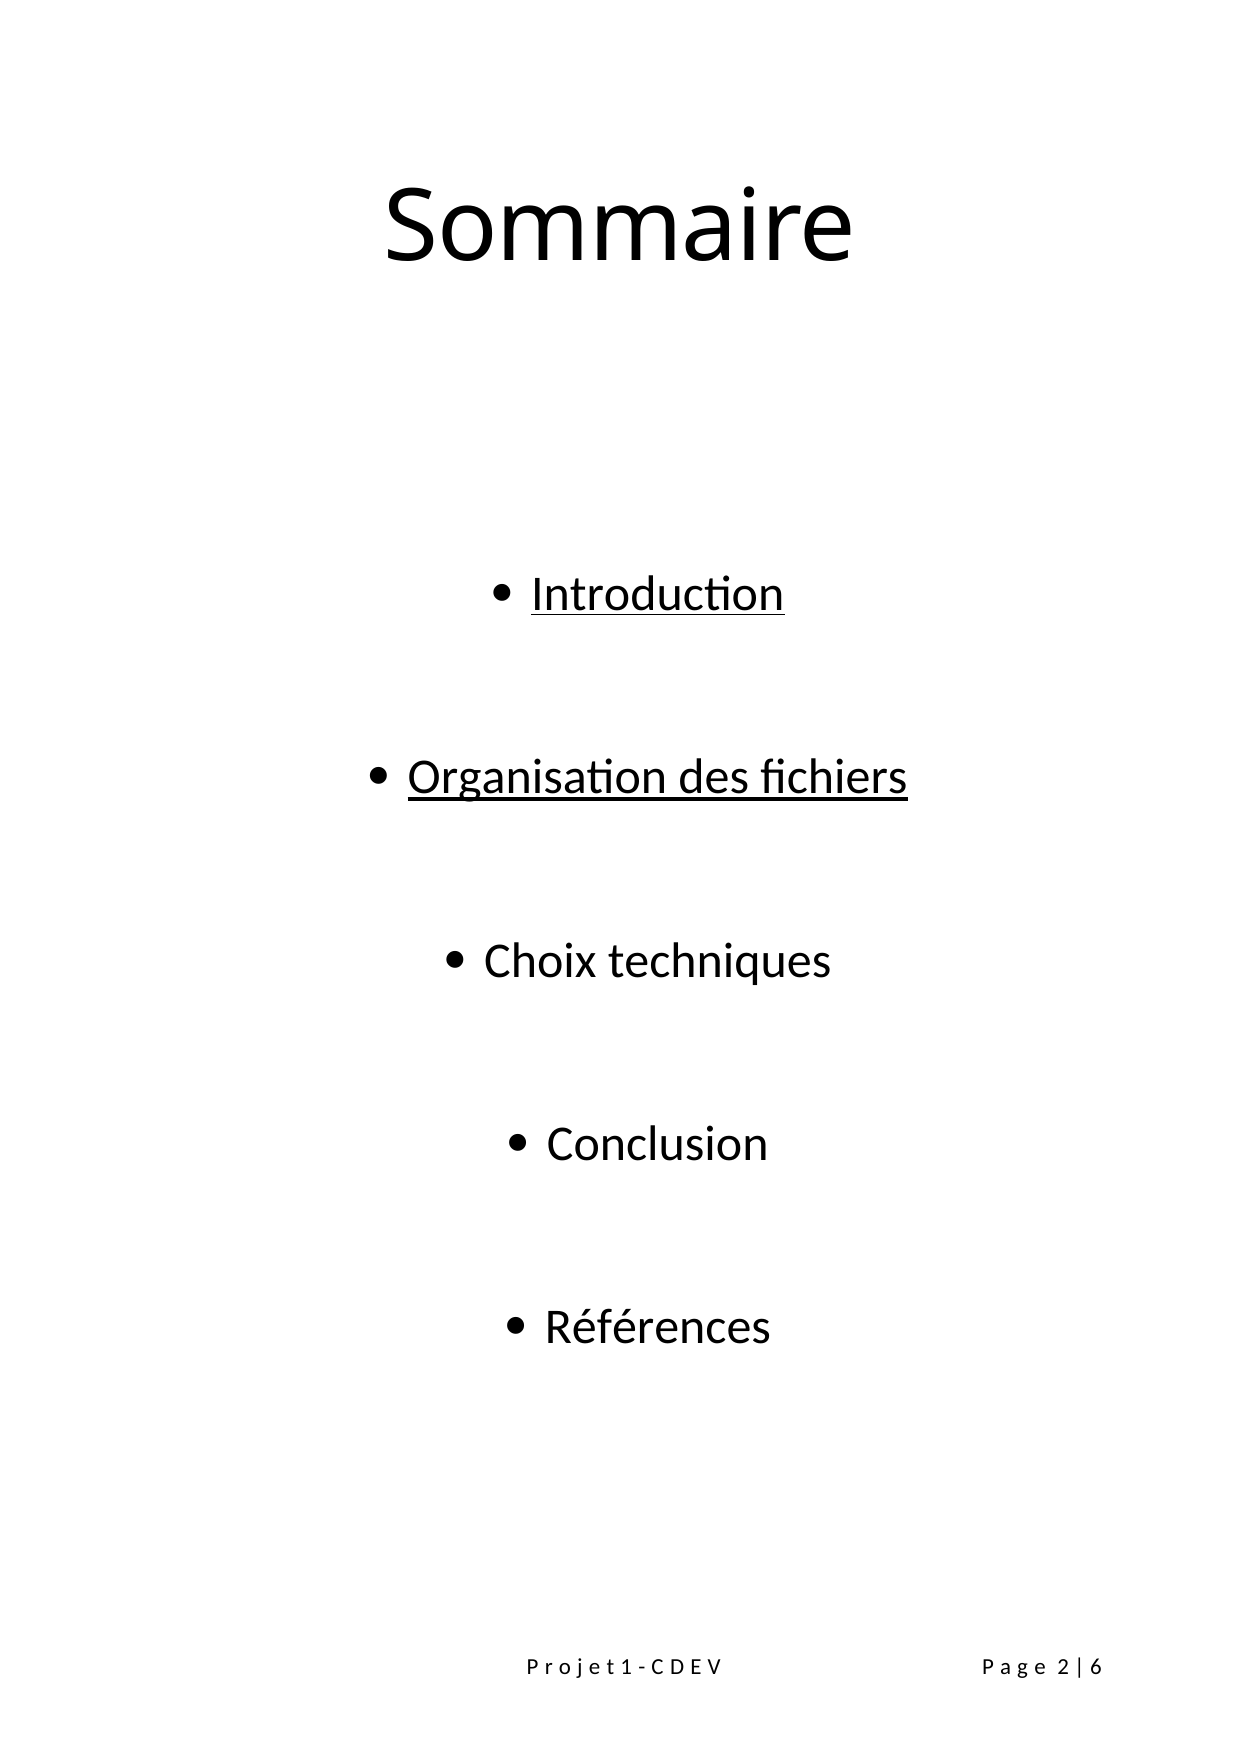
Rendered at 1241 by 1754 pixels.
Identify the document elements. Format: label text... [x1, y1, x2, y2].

list Organisation des fichiers [144, 745, 1134, 806]
list Références [144, 1295, 1134, 1356]
list Conclusion [144, 1112, 1134, 1173]
list Choix techniques [144, 928, 1134, 989]
list Introduction [144, 562, 1134, 623]
title Sommaire [106, 153, 1134, 290]
